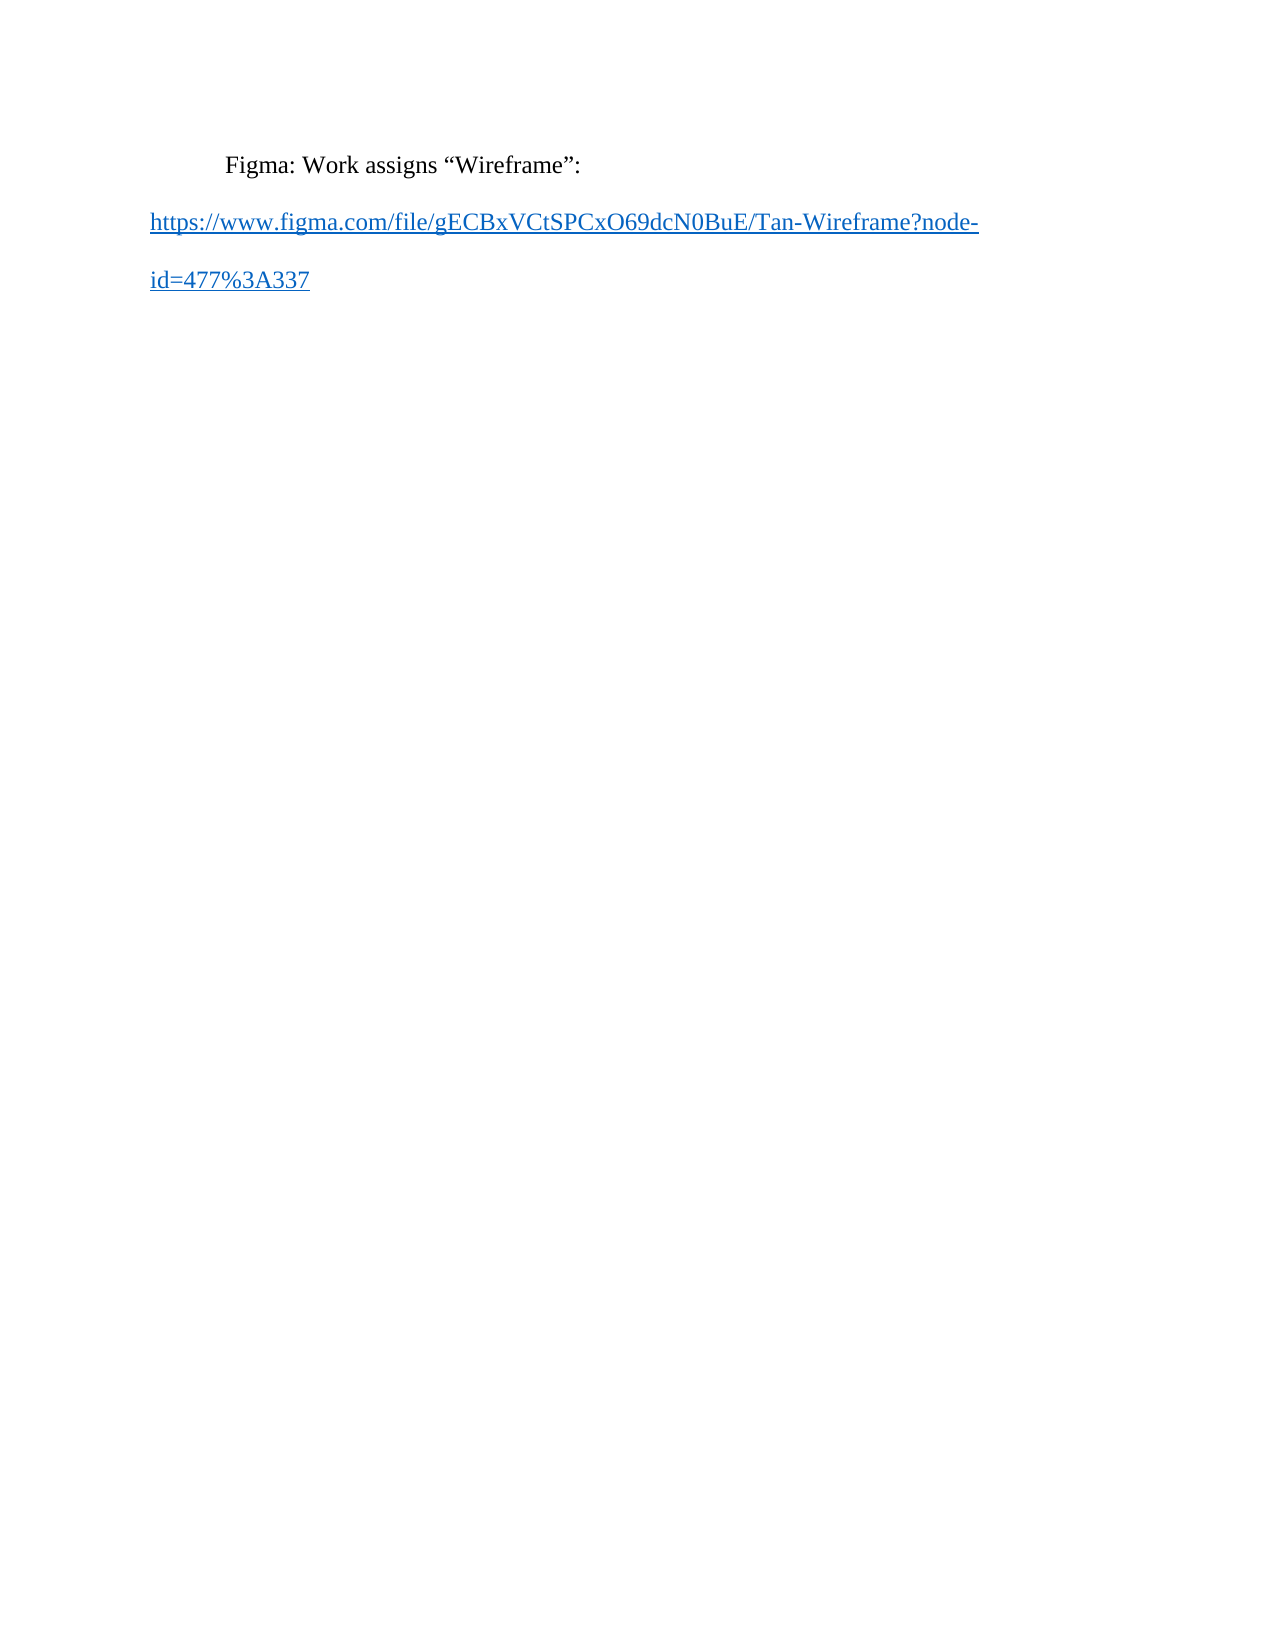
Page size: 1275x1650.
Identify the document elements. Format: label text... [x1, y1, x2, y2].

text Figma: Work assigns “Wireframe”: https://www.figma.com/file/gECBxVCtSPCxO69dcN0BuE/Tan-Wireframe?node-id=477%3A337 [150, 150, 1125, 294]
